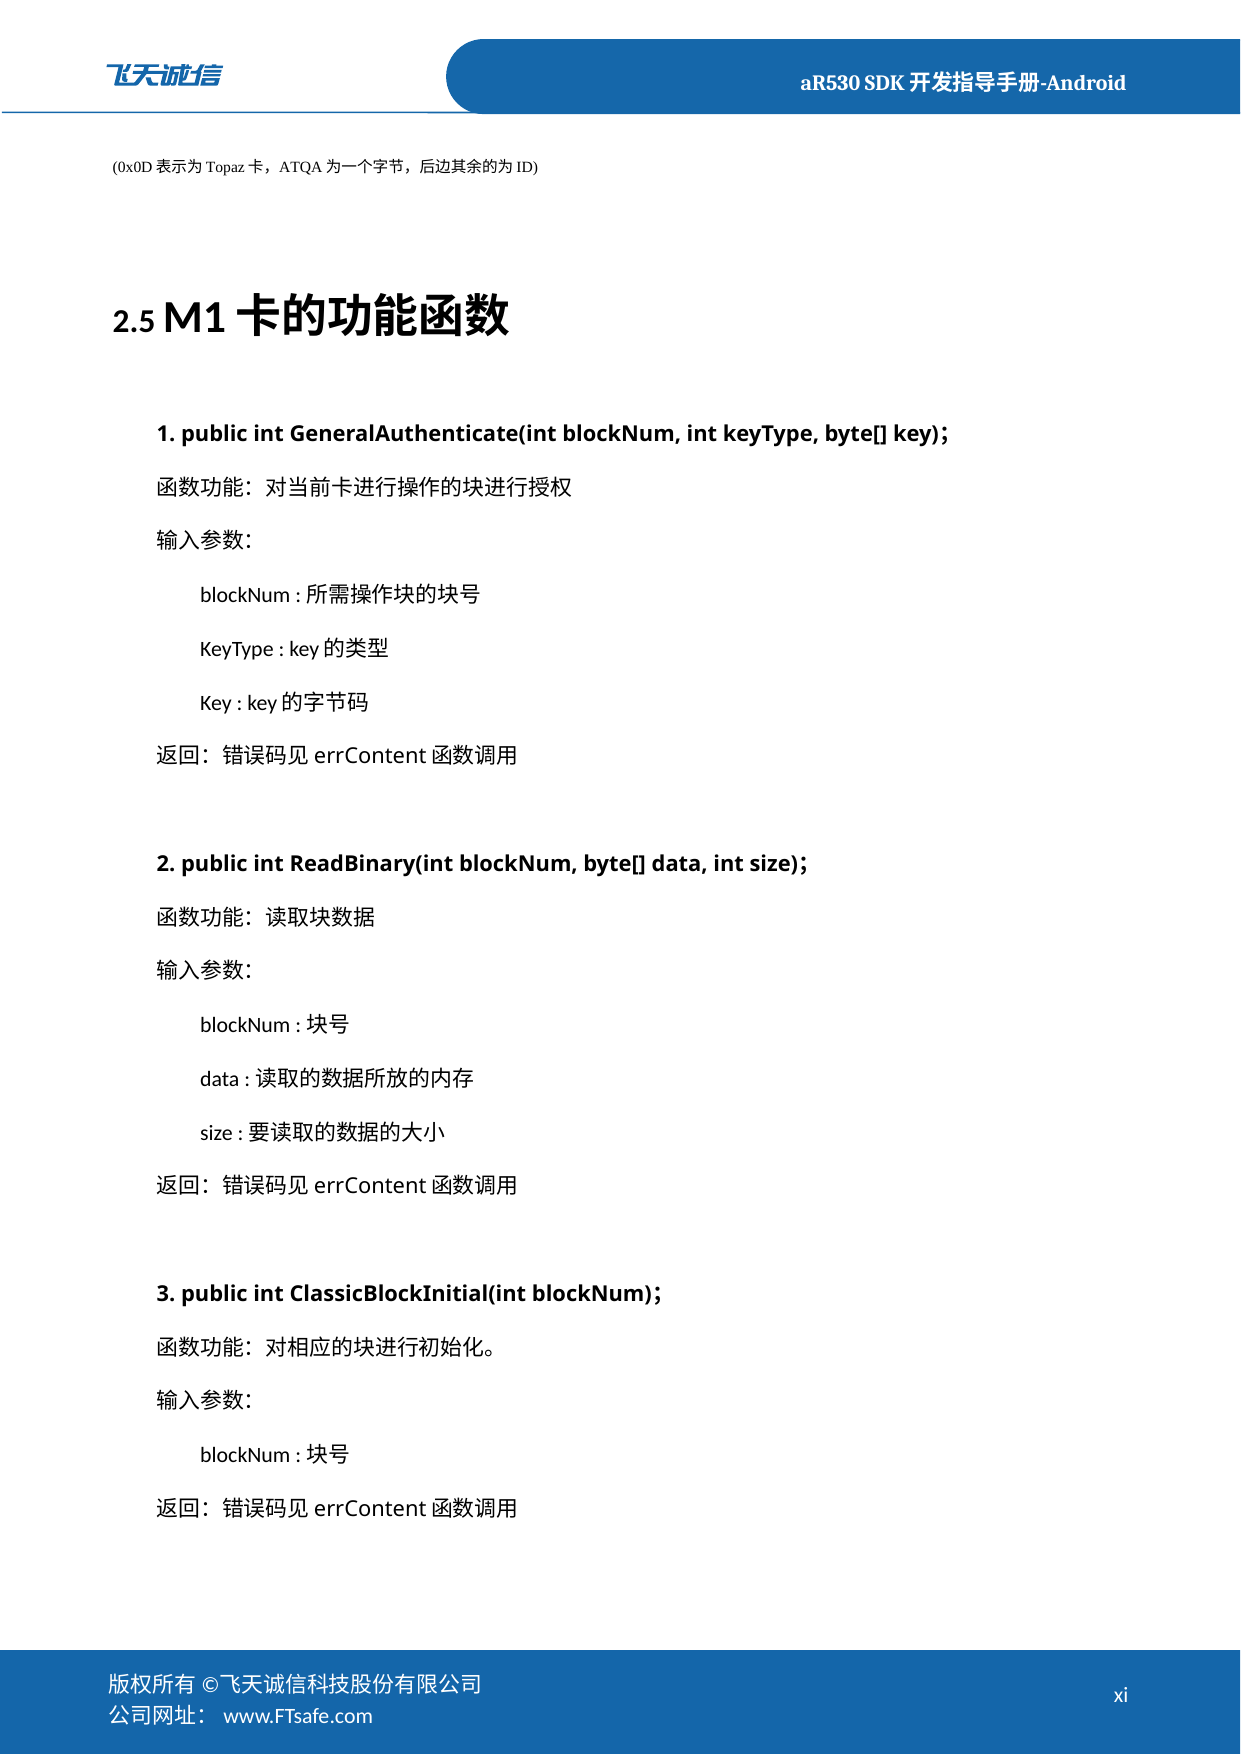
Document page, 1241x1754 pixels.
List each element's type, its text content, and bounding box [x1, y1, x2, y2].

text 3. public int ClassicBlockInitial(int blockNum)； [112, 1270, 1128, 1307]
text 输入参数： [112, 517, 1128, 555]
text 输入参数： [156, 947, 1128, 985]
text blockNum : 所需操作块的块号 [200, 571, 1128, 609]
text 函数功能：对当前卡进行操作的块进行授权 [112, 464, 1128, 501]
text blockNum : 块号 [156, 1001, 1128, 1039]
text 返回：错误码见errContent函数调用 [112, 1162, 1128, 1200]
text Key : key的字节码 [156, 679, 1128, 716]
text size : 要读取的数据的大小 [156, 1109, 1128, 1146]
subtitle M1卡的功能函数 [112, 263, 1128, 361]
text 函数功能：读取块数据 [112, 894, 1128, 931]
text blockNum : 块号 [156, 1431, 1128, 1469]
text 函数功能：对相应的块进行初始化。 [112, 1324, 1128, 1361]
text 返回：错误码见errContent函数调用 [112, 1485, 1128, 1522]
text 1. public int GeneralAuthenticate(int blockNum, int keyType, byte[] key)； [112, 410, 1128, 447]
text 输入参数： [112, 1377, 1128, 1415]
text 返回：错误码见errContent函数调用 [112, 732, 1128, 770]
text 2. public int ReadBinary(int blockNum, byte[] data, int size)； [112, 840, 1128, 877]
text data : 读取的数据所放的内存 [156, 1055, 1128, 1092]
text KeyType : key的类型 [156, 625, 1128, 662]
text (0x0D表示为Topaz卡，ATQA为一个字节，后边其余的为ID) [112, 154, 1128, 177]
